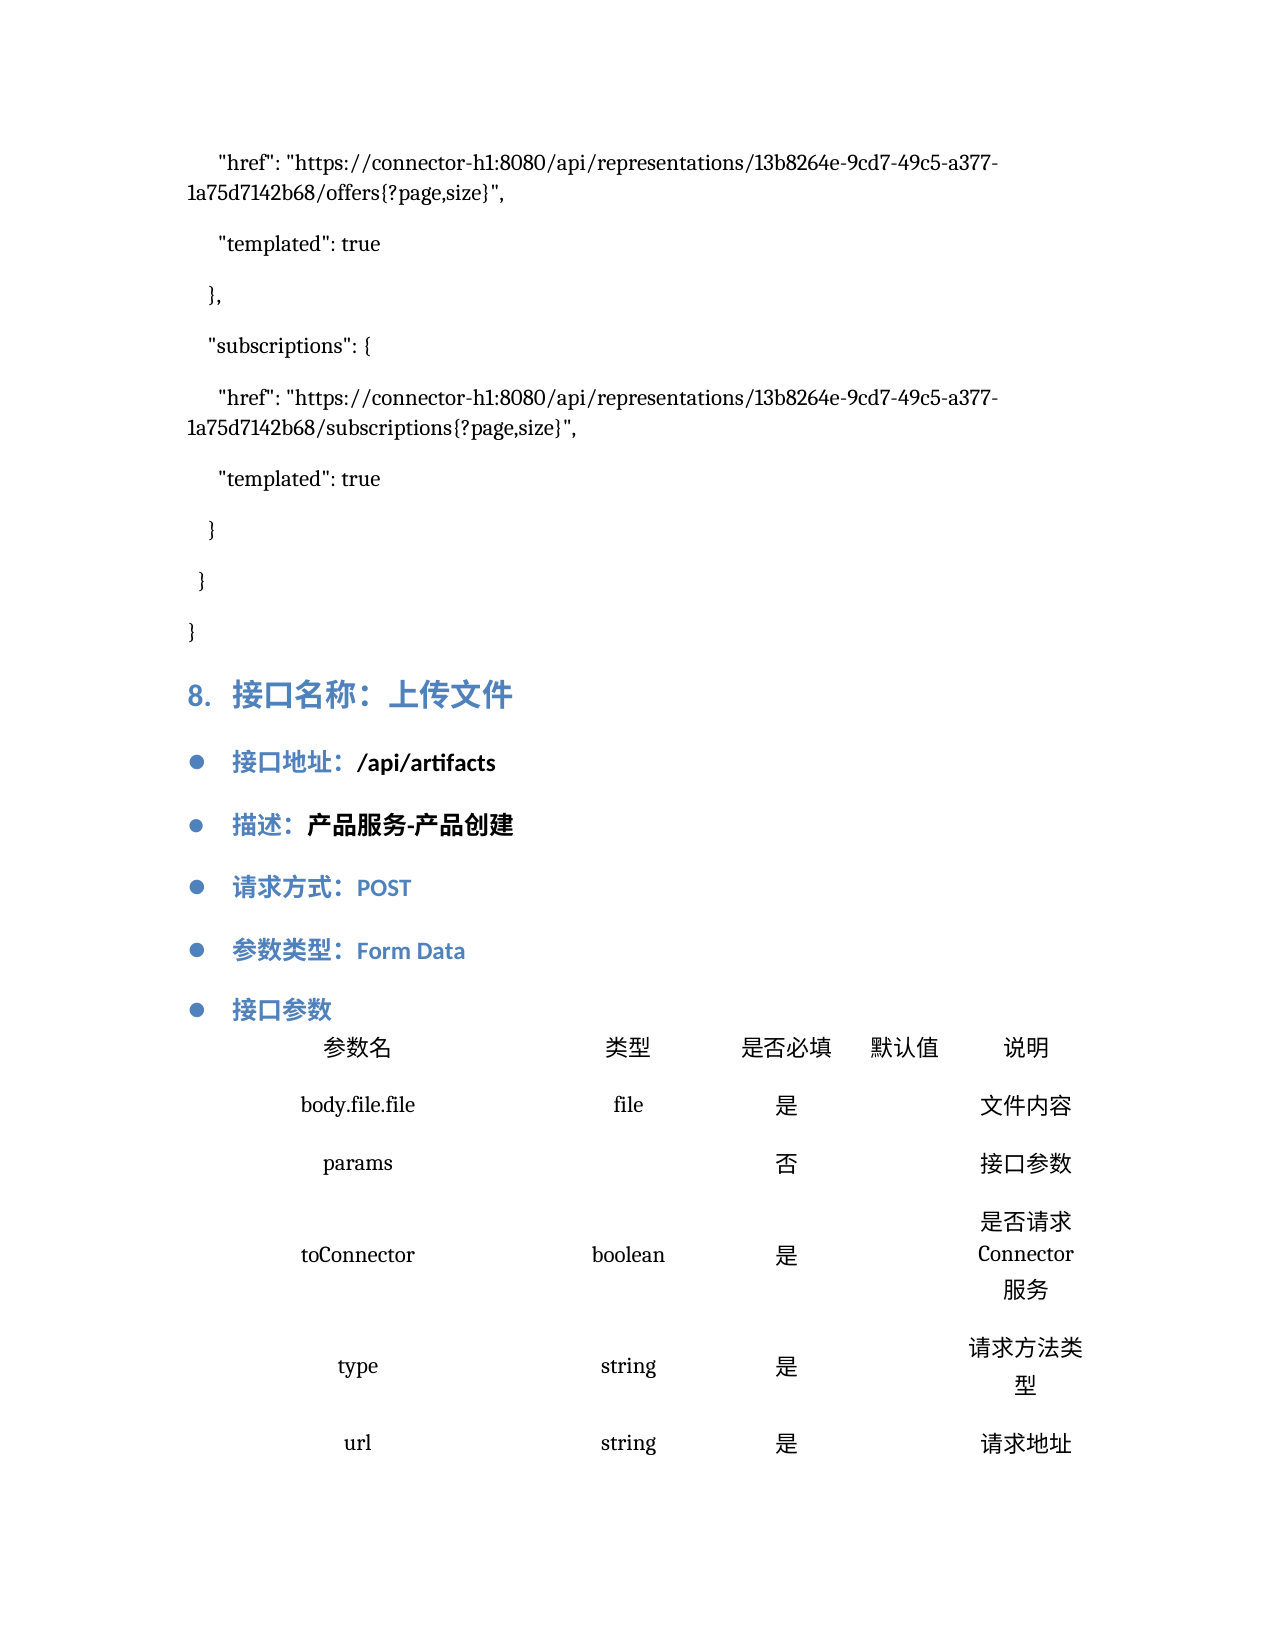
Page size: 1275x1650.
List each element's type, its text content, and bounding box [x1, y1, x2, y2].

subtitle 接口名称：上传文件 [187, 670, 1087, 715]
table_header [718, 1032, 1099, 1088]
text "href": "https://connector-h1:8080/api/representations/13b8264e-9cd7-49c5-a377-1a75d7142b68/subscriptions{?page,size}", [187, 384, 1087, 441]
subtitle 请求方式：POST [187, 868, 1087, 904]
subtitle 描述：产品服务-产品创建 [187, 805, 1087, 842]
subtitle 接口地址：/api/artifacts [187, 743, 1087, 779]
text } [187, 619, 1087, 645]
subtitle 参数类型：Form Data [187, 930, 1087, 967]
text "href": "https://connector-h1:8080/api/representations/13b8264e-9cd7-49c5-a377-1a75d7142b68/offers{?page,size}", [187, 150, 1087, 207]
text } [187, 517, 1087, 543]
subtitle 接口参数 [187, 993, 1087, 1027]
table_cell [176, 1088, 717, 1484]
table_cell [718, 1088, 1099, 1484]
text "templated": true [187, 231, 1087, 258]
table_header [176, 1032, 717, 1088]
text "templated": true [187, 466, 1087, 492]
text } [187, 568, 1087, 594]
text "subscriptions": { [187, 333, 1087, 360]
text }, [187, 282, 1087, 309]
